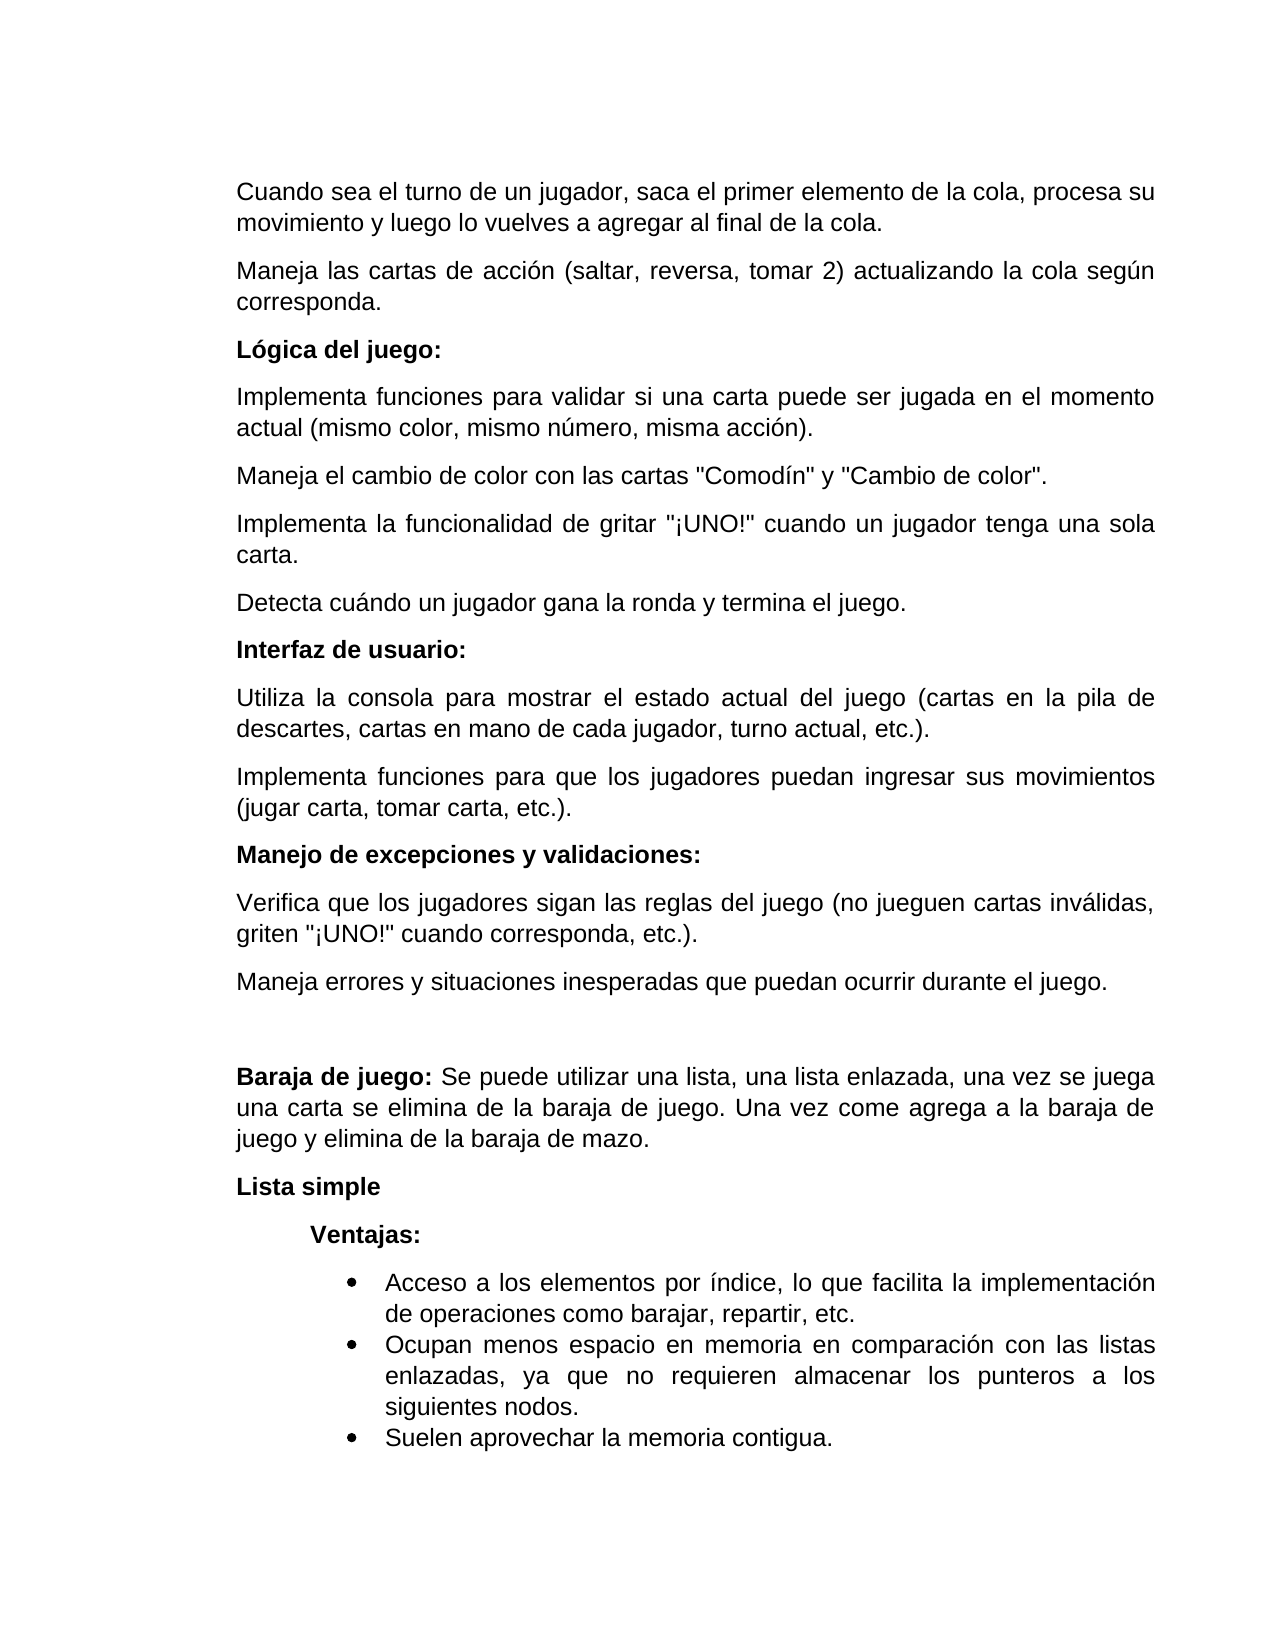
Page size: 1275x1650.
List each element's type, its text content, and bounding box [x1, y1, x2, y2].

text Verifica que los jugadores sigan las reglas del juego (no jueguen cartas inválidas, griten "¡UNO!" cuando corresponda, etc.). [236, 888, 1157, 948]
text Maneja las cartas de acción (saltar, reversa, tomar 2) actualizando la cola según corresponda. [236, 256, 1157, 316]
text Implementa funciones para validar si una carta puede ser jugada en el momento actual (mismo color, mismo número, misma acción). [236, 382, 1157, 442]
text Maneja el cambio de color con las cartas "Comodín" y "Cambio de color". [236, 461, 1157, 490]
list Acceso a los elementos por índice, lo que facilita la implementación de operaciones como barajar, repartir, etc. [347, 1268, 1157, 1327]
text Lista simple [236, 1172, 1157, 1201]
text Cuando sea el turno de un jugador, saca el primer elemento de la cola, procesa su movimiento y luego lo vuelves a agregar al final de la cola. [236, 177, 1157, 237]
text Lógica del juego: [236, 335, 1157, 363]
list Ocupan menos espacio en memoria en comparación con las listas enlazadas, ya que no requieren almacenar los punteros a los siguientes nodos. [347, 1330, 1157, 1421]
text Maneja errores y situaciones inesperadas que puedan ocurrir durante el juego. [236, 967, 1157, 996]
list Suelen aprovechar la memoria contigua. [347, 1423, 1157, 1452]
text Detecta cuándo un jugador gana la ronda y termina el juego. [236, 588, 1157, 616]
text Implementa la funcionalidad de gritar "¡UNO!" cuando un jugador tenga una sola carta. [236, 509, 1157, 569]
text Manejo de excepciones y validaciones: [236, 841, 1157, 869]
text Interfaz de usuario: [236, 635, 1157, 664]
text Implementa funciones para que los jugadores puedan ingresar sus movimientos (jugar carta, tomar carta, etc.). [236, 762, 1157, 822]
text Utiliza la consola para mostrar el estado actual del juego (cartas en la pila de descartes, cartas en mano de cada jugador, turno actual, etc.). [236, 683, 1157, 743]
text Baraja de juego: Se puede utilizar una lista, una lista enlazada, una vez se juega una carta se elimina de la baraja de juego. Una vez come agrega a la baraja de juego y elimina de la baraja de mazo. [236, 1062, 1157, 1153]
text Ventajas: [236, 1220, 1157, 1249]
